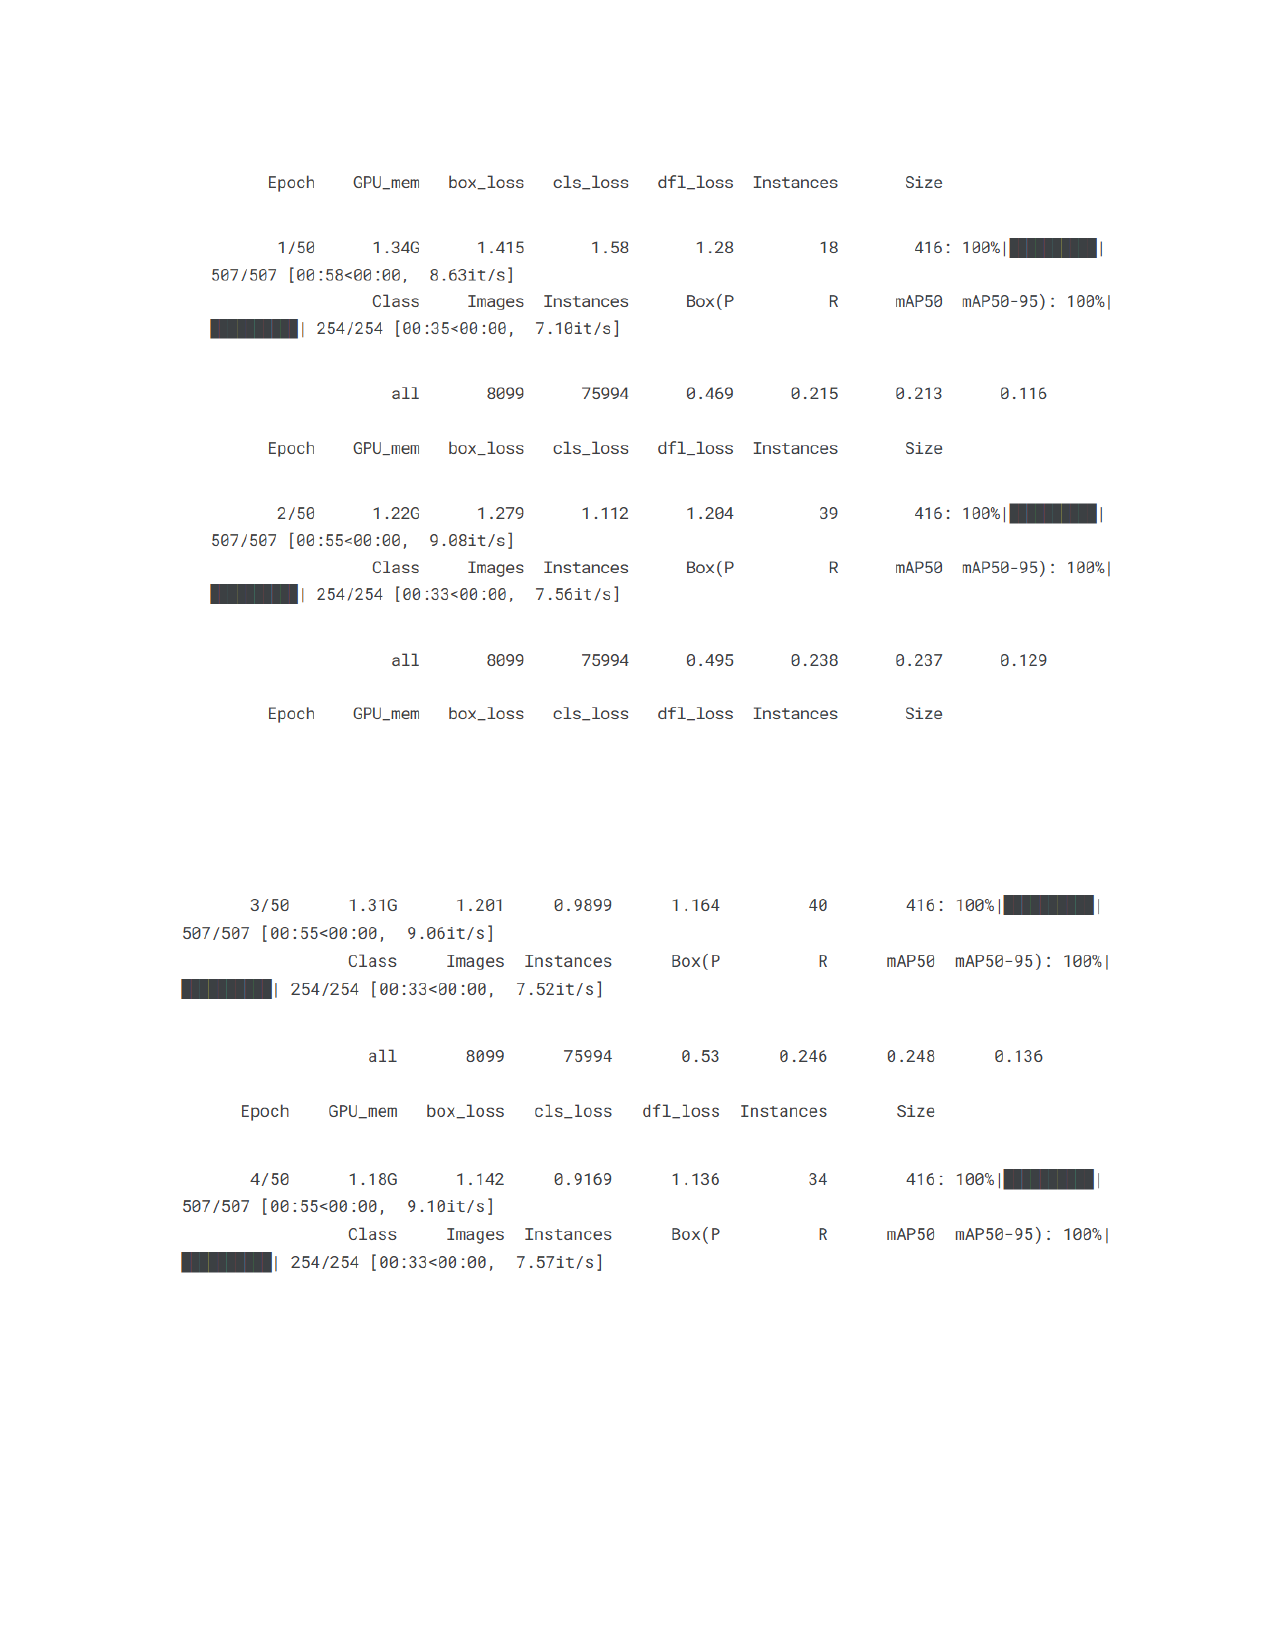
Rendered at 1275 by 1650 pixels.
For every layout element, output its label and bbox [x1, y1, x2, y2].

picture [151, 887, 1125, 1278]
picture [151, 154, 1125, 727]
